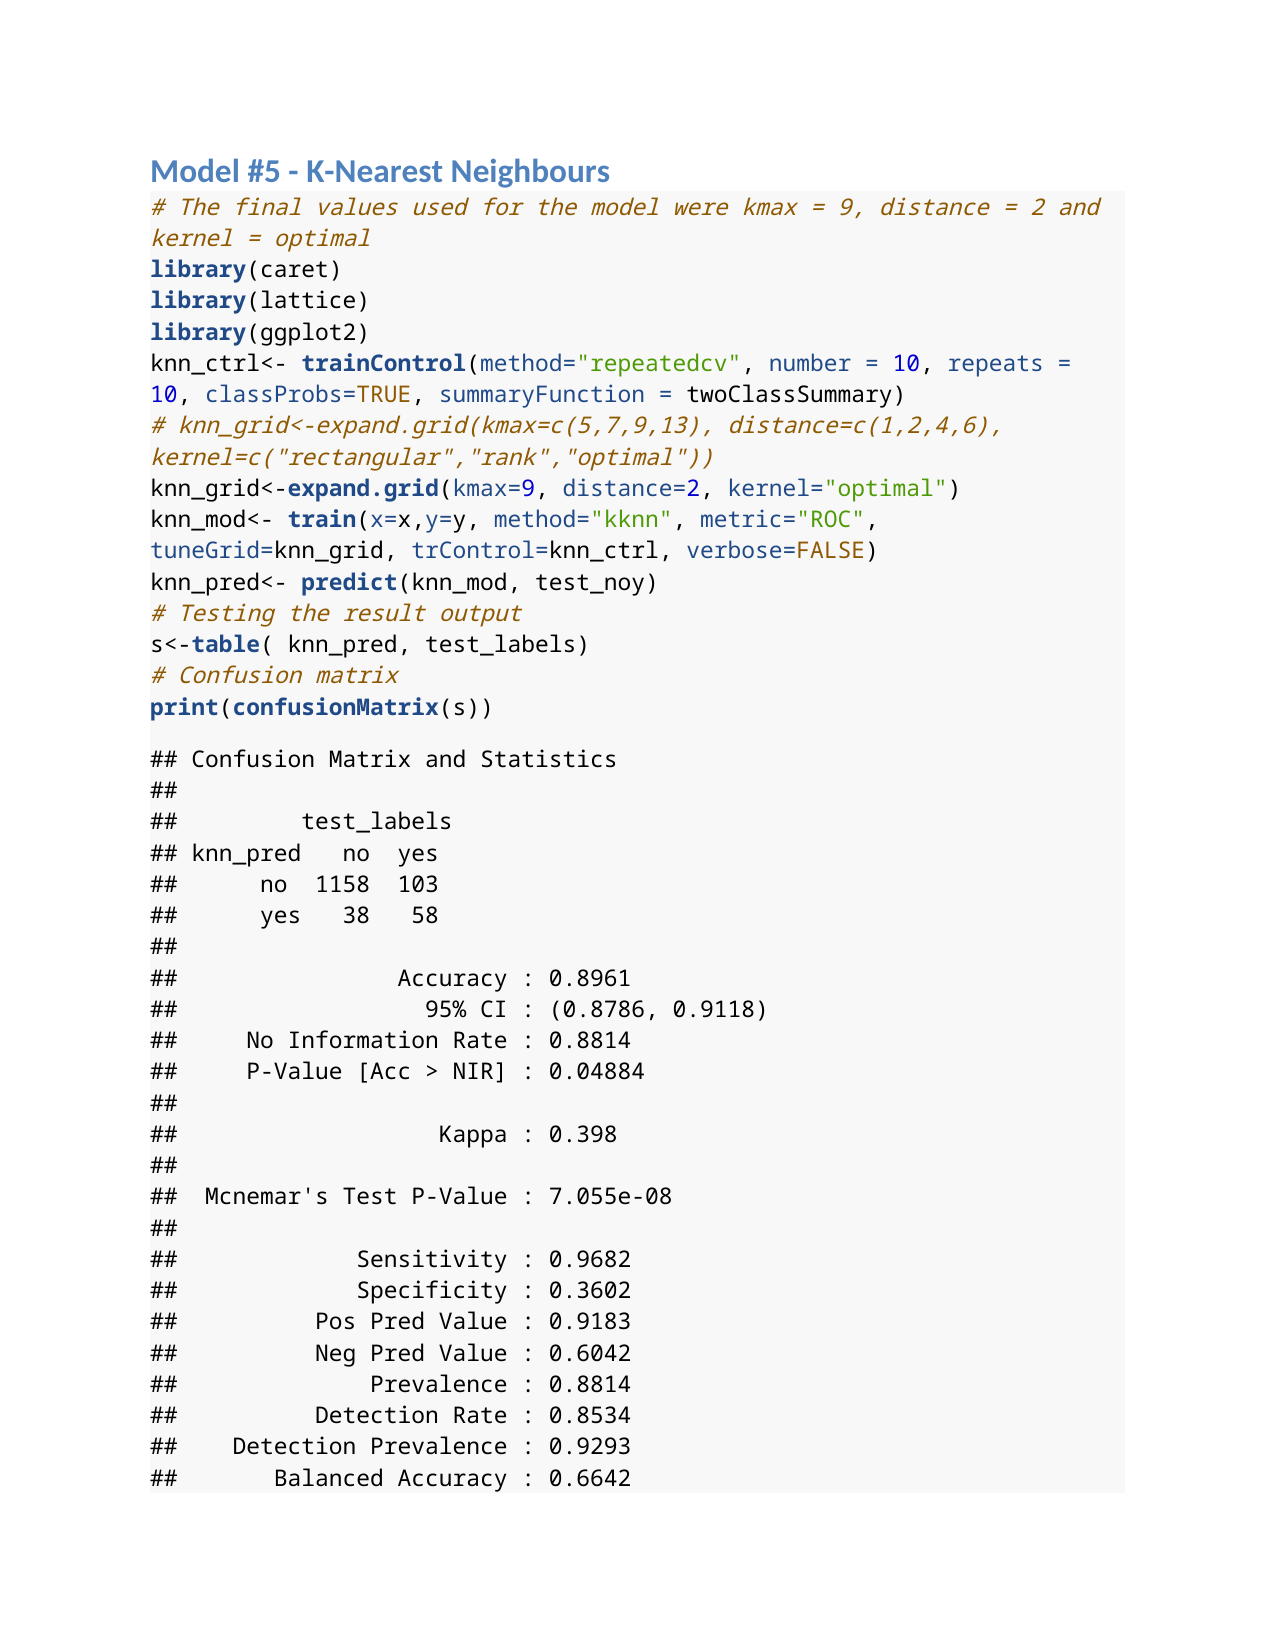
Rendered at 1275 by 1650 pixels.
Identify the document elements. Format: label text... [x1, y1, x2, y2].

text # The final values used for the model were kmax = 9, distance = 2 and kernel = optimal library(caret) library(lattice) library(ggplot2) knn_ctrl<- trainControl(method="repeatedcv", number = 10, repeats = 10, classProbs=TRUE, summaryFunction = twoClassSummary) # knn_grid<-expand.grid(kmax=c(5,7,9,13), distance=c(1,2,4,6), kernel=c("rectangular","rank","optimal")) knn_grid<-expand.grid(kmax=9, distance=2, kernel="optimal") knn_mod<- train(x=x,y=y, method="kknn", metric="ROC", tuneGrid=knn_grid, trControl=knn_ctrl, verbose=FALSE) knn_pred<- predict(knn_mod, test_noy) # Testing the result output s<-table( knn_pred, test_labels) # Confusion matrix print(confusionMatrix(s)) [150, 191, 1125, 722]
subtitle Model #5 - K-Nearest Neighbours [150, 150, 1125, 191]
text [150, 743, 1125, 1493]
